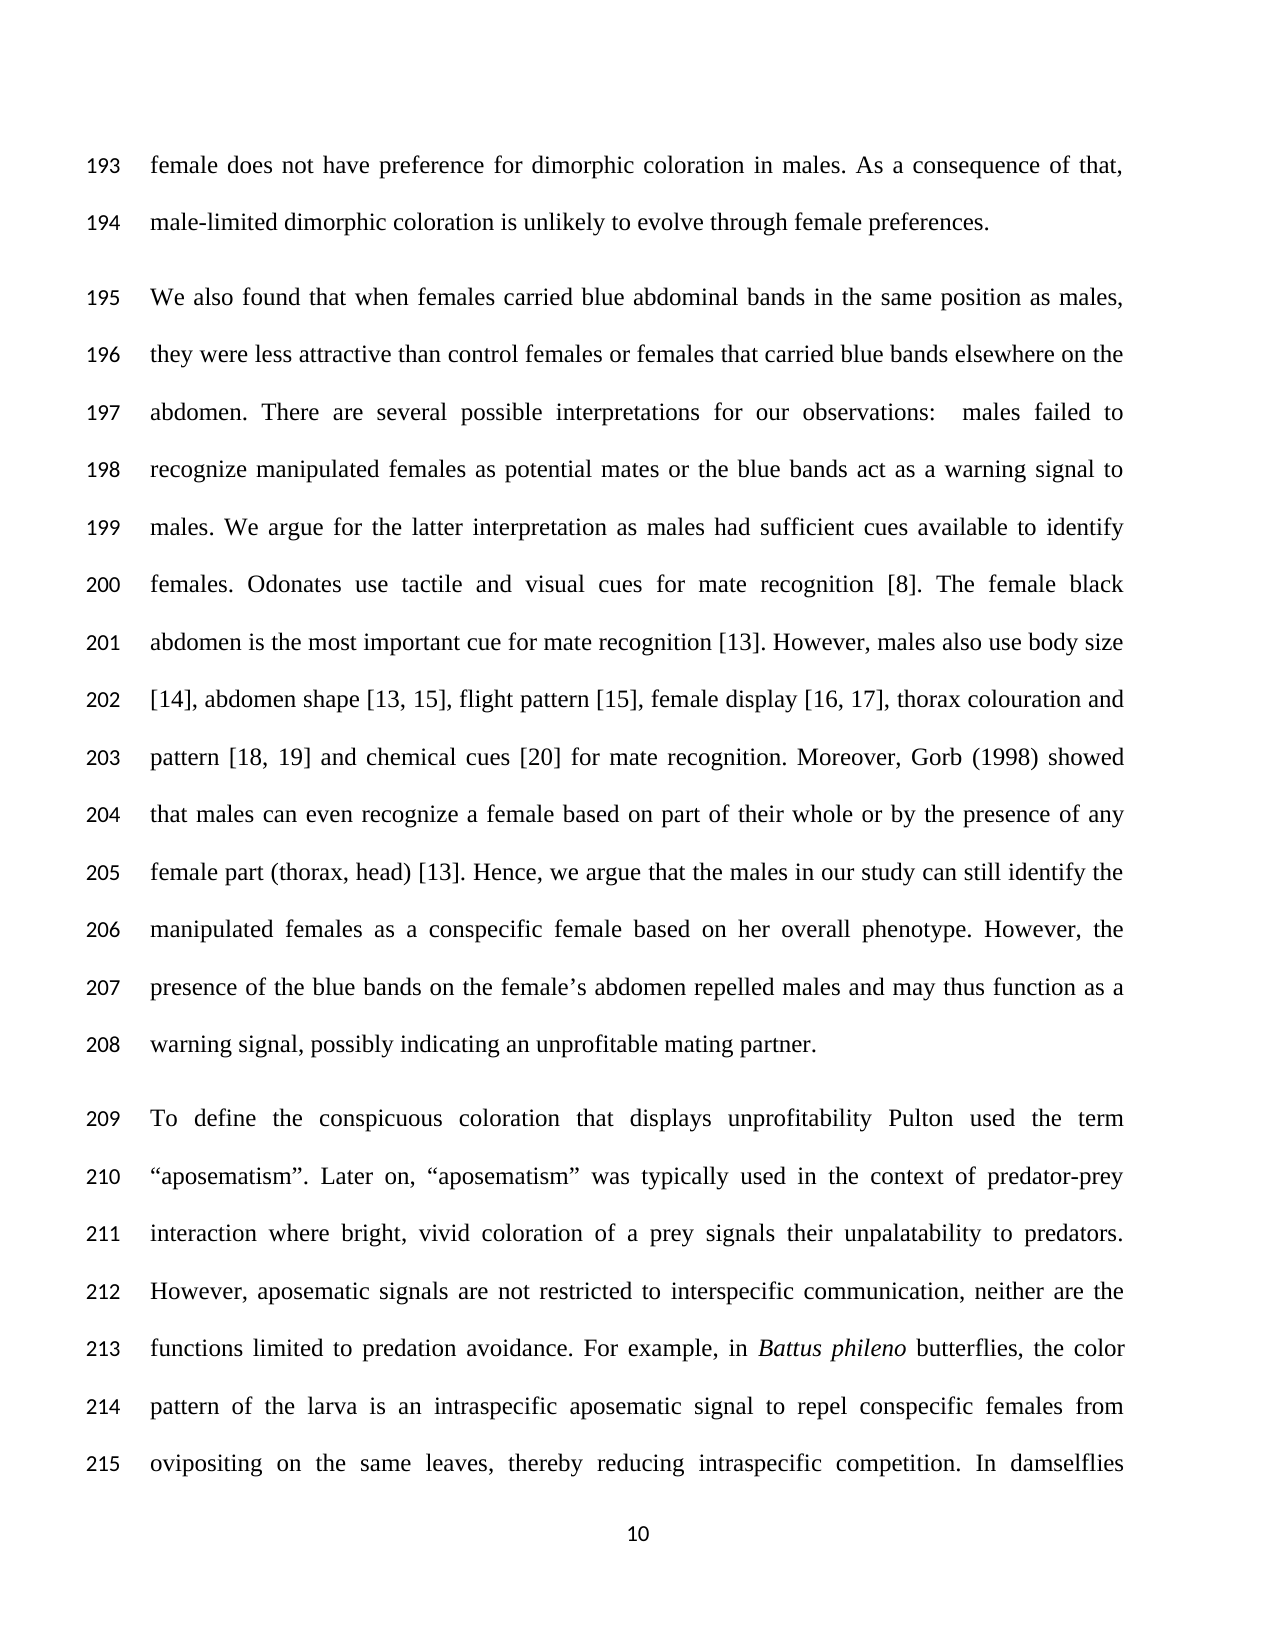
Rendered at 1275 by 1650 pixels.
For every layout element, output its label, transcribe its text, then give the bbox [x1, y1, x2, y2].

text We also found that when females carried blue abdominal bands in the same position as males, they were less attractive than control females or females that carried blue bands elsewhere on the abdomen. There are several possible interpretations for our observations: males failed to recognize manipulated females as potential mates or the blue bands act as a warning signal to males. We argue for the latter interpretation as males had sufficient cues available to identify females. Odonates use tactile and visual cues for mate recognition [8]. The female black abdomen is the most important cue for mate recognition [13]. However, males also use body size [14], abdomen shape [13, 15], flight pattern [15], female display [16, 17], thorax colouration and pattern [18, 19] and chemical cues [20] for mate recognition. Moreover, Gorb (1998) showed that males can even recognize a female based on part of their whole or by the presence of any female part (thorax, head) [13]. Hence, we argue that the males in our study can still identify the manipulated females as a conspecific female based on her overall phenotype. However, the presence of the blue bands on the female’s abdomen repelled males and may thus function as a warning signal, possibly indicating an unprofitable mating partner. [150, 282, 1125, 1058]
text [150, 150, 1125, 236]
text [150, 1103, 1125, 1477]
